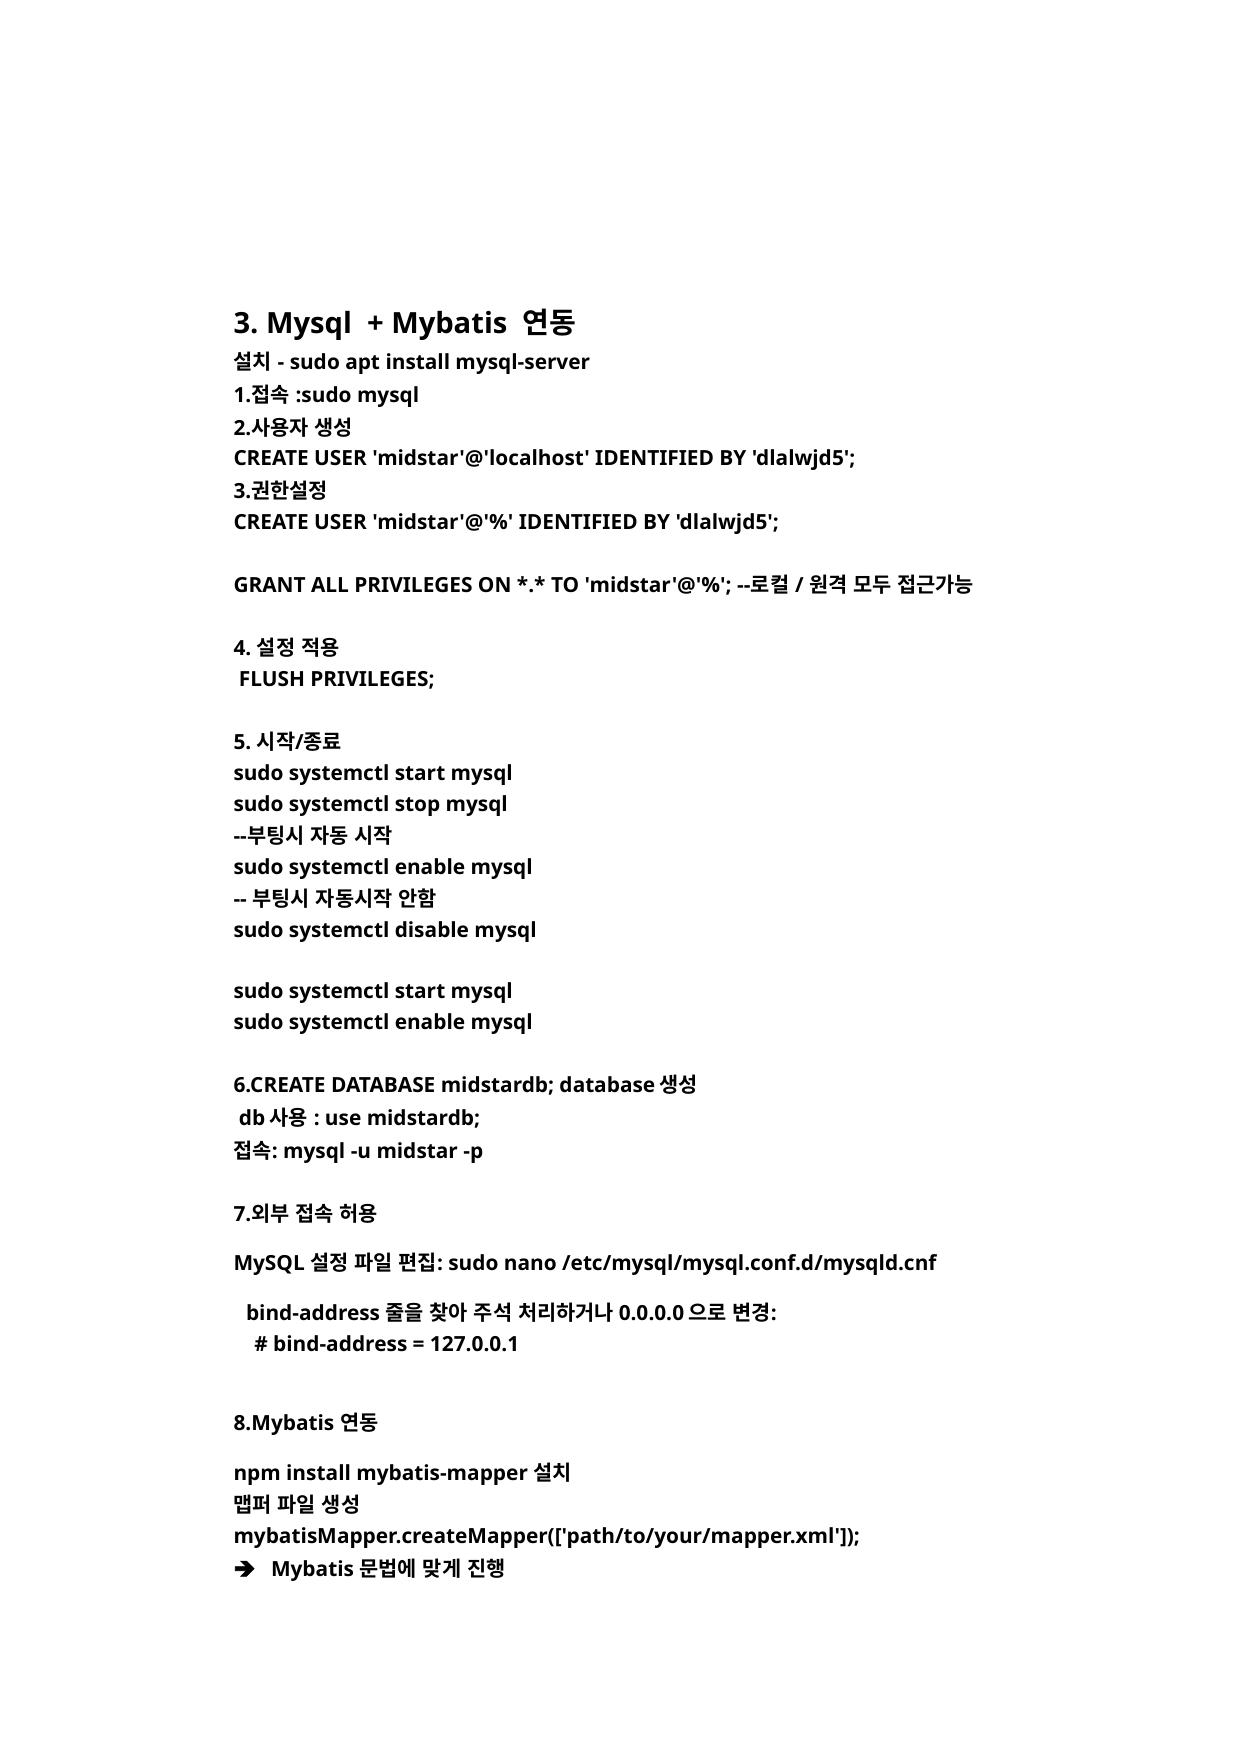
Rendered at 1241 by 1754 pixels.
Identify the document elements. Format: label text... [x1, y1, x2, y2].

list 맵퍼 파일 생성 [233, 1489, 1090, 1519]
list bind-address 줄을 찾아 주석 처리하거나 0.0.0.0으로 변경: [225, 1296, 1090, 1326]
list sudo systemctl enable mysql [233, 852, 1090, 881]
text 8.Mybatis 연동 [150, 1407, 1090, 1437]
list 1.접속 :sudo mysql [233, 378, 1090, 408]
list 접속: mysql -u midstar -p [233, 1134, 1090, 1164]
list 4. 설정 적용 [233, 631, 1090, 662]
list 설치 - sudo apt install mysql-server [233, 345, 1090, 376]
list CREATE USER 'midstar'@'localhost' IDENTIFIED BY 'dlalwjd5'; [233, 443, 1090, 472]
list CREATE USER 'midstar'@'%' IDENTIFIED BY 'dlalwjd5'; [233, 507, 1090, 535]
list npm install mybatis-mapper 설치 [233, 1456, 1090, 1486]
list sudo systemctl stop mysql [233, 789, 1090, 817]
text MySQL 설정 파일 편집: sudo nano /etc/mysql/mysql.conf.d/mysqld.cnf [150, 1247, 1090, 1277]
list # bind-address = 127.0.0.1 [233, 1329, 1090, 1357]
list db사용 : use midstardb; [233, 1101, 1090, 1132]
list sudo systemctl disable mysql [233, 915, 1090, 944]
list FLUSH PRIVILEGES; [233, 664, 1090, 693]
list 5. 시작/종료 [233, 725, 1090, 756]
list 6.CREATE DATABASE midstardb; database생성 [233, 1068, 1090, 1099]
list sudo systemctl enable mysql [233, 1007, 1090, 1036]
list Mybatis 문법에 맞게 진행 [233, 1552, 1090, 1582]
list 3.권한설정 [233, 474, 1090, 504]
list mybatisMapper.createMapper(['path/to/your/mapper.xml']); [233, 1521, 1090, 1550]
list 2.사용자 생성 [233, 411, 1090, 441]
list -- 부팅시 자동시작 안함 [233, 883, 1090, 913]
list sudo systemctl start mysql [233, 758, 1090, 787]
list GRANT ALL PRIVILEGES ON *.* TO 'midstar'@'%'; --로컬 / 원격 모두 접근가능 [233, 568, 1090, 598]
list --부팅시 자동 시작 [233, 819, 1090, 850]
list 7.외부 접속 허용 [233, 1197, 1090, 1228]
list 3. Mysql + Mybatis 연동 [233, 300, 1090, 342]
list sudo systemctl start mysql [233, 977, 1090, 1005]
